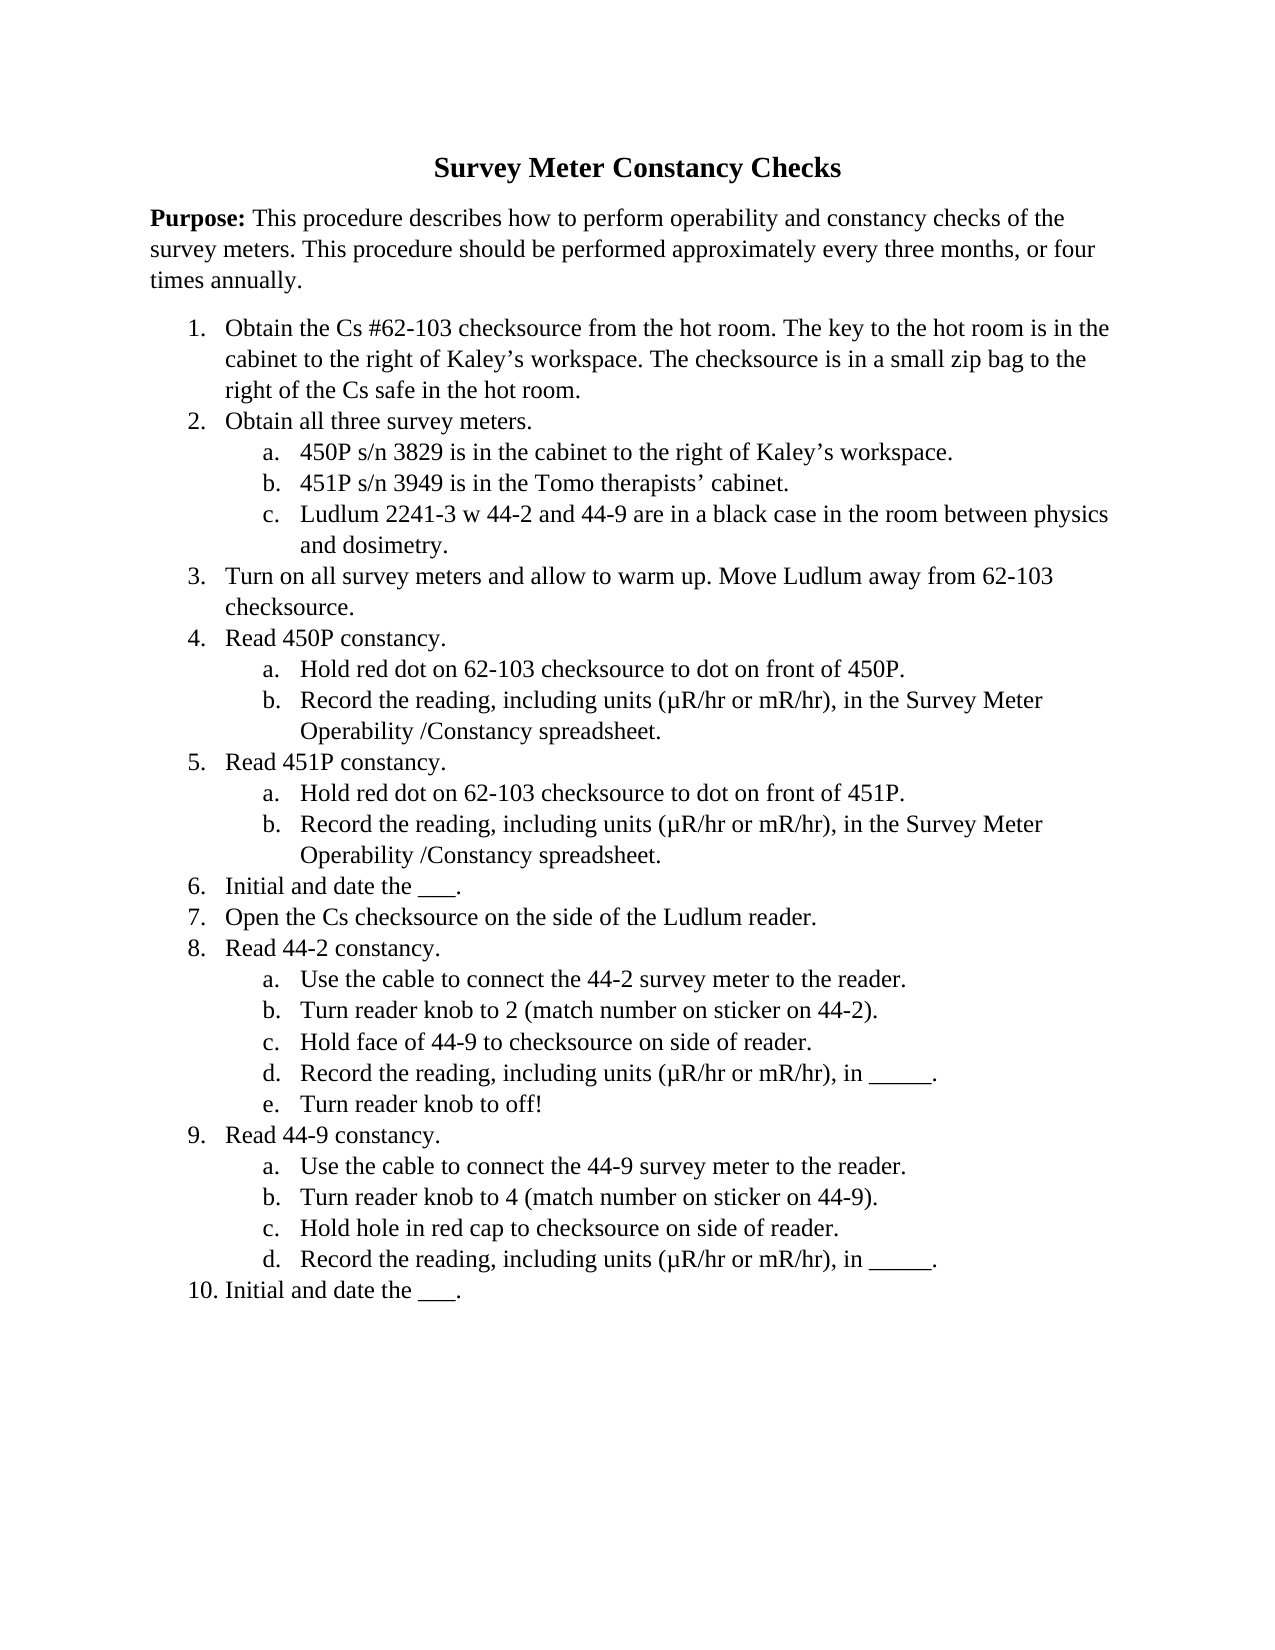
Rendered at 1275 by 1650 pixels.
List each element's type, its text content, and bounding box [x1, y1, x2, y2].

list Read 450P constancy. [187, 623, 1125, 652]
list Use the cable to connect the 44-9 survey meter to the reader. [262, 1151, 1125, 1179]
list Read 44-9 constancy. [187, 1120, 1125, 1148]
list Obtain all three survey meters. [187, 406, 1125, 434]
list Record the reading, including units (µR/hr or mR/hr), in the Survey Meter Operability /Constancy spreadsheet. [262, 809, 1125, 869]
list Hold red dot on 62-103 checksource to dot on front of 451P. [262, 778, 1125, 807]
list Record the reading, including units (µR/hr or mR/hr), in the Survey Meter Operability /Constancy spreadsheet. [262, 685, 1125, 745]
list Open the Cs checksource on the side of the Ludlum reader. [187, 902, 1125, 931]
list Hold red dot on 62-103 checksource to dot on front of 450P. [262, 654, 1125, 683]
list Read 451P constancy. [187, 747, 1125, 776]
list Record the reading, including units (µR/hr or mR/hr), in _____. [262, 1058, 1125, 1086]
list Ludlum 2241-3 w 44-2 and 44-9 are in a black case in the room between physics and dosimetry. [262, 499, 1125, 559]
list Turn reader knob to 2 (match number on sticker on 44-2). [262, 996, 1125, 1024]
list Read 44-2 constancy. [187, 933, 1125, 962]
list Hold hole in red cap to checksource on side of reader. [262, 1213, 1125, 1242]
list 451P s/n 3949 is in the Tomo therapists’ cabinet. [262, 468, 1125, 497]
list Turn on all survey meters and allow to warm up. Move Ludlum away from 62-103 checksource. [187, 561, 1125, 621]
text Survey Meter Constancy Checks [150, 150, 1125, 183]
list Turn reader knob to 4 (match number on sticker on 44-9). [262, 1182, 1125, 1211]
list Record the reading, including units (µR/hr or mR/hr), in _____. [262, 1244, 1125, 1273]
list Initial and date the ___. [187, 1275, 1125, 1304]
list Initial and date the ___. [187, 871, 1125, 900]
list Use the cable to connect the 44-2 survey meter to the reader. [262, 964, 1125, 993]
list Turn reader knob to off! [262, 1089, 1125, 1117]
text Purpose: This procedure describes how to perform operability and constancy checks of the survey meters. This procedure should be performed approximately every three months, or four times annually. [150, 203, 1125, 294]
list Hold face of 44-9 to checksource on side of reader. [262, 1027, 1125, 1055]
list 450P s/n 3829 is in the cabinet to the right of Kaley’s workspace. [262, 437, 1125, 466]
list Obtain the Cs #62-103 checksource from the hot room. The key to the hot room is in the cabinet to the right of Kaley’s workspace. The checksource is in a small zip bag to the right of the Cs safe in the hot room. [187, 313, 1125, 403]
